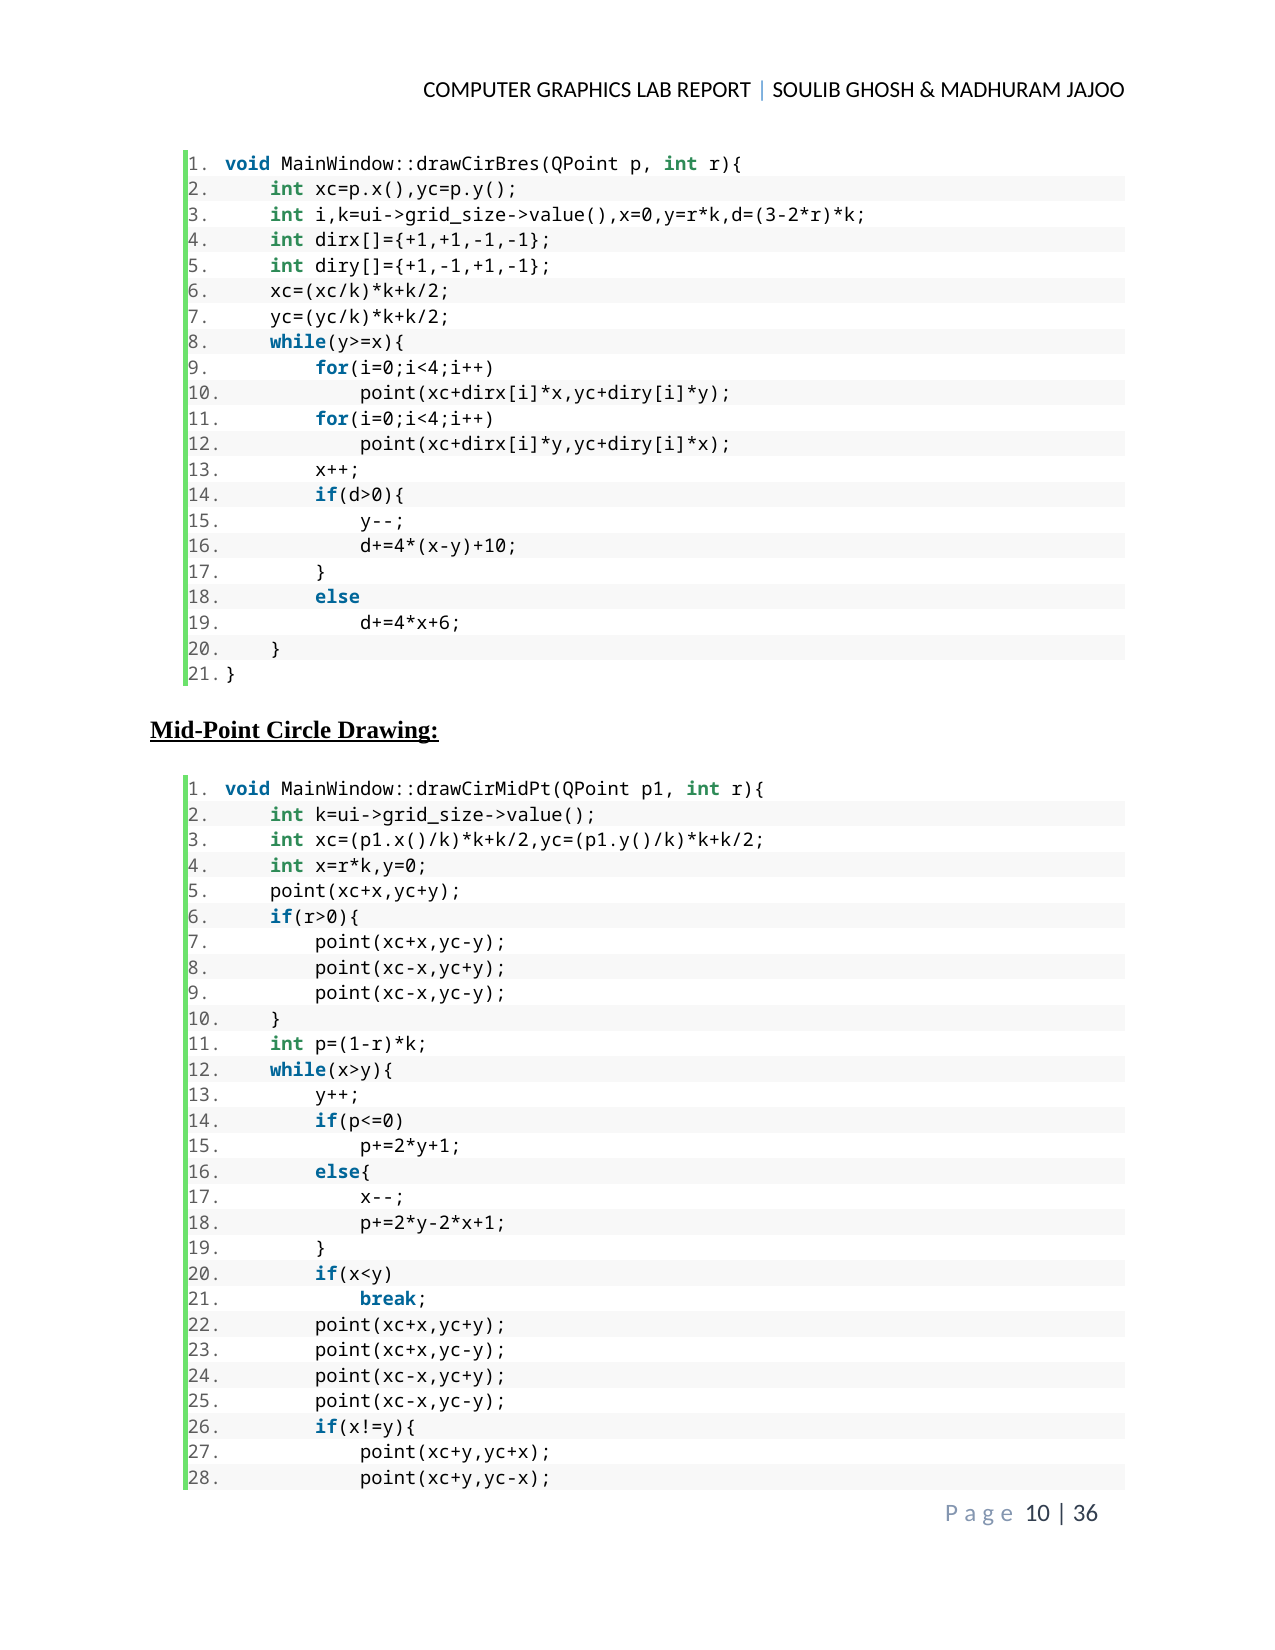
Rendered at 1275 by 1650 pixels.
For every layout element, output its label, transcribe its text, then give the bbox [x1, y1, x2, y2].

list point(xc+x,yc-y); [188, 1337, 1125, 1362]
list p+=2*y+1; [188, 1133, 1125, 1158]
list point(xc+x,yc+y); [188, 1311, 1125, 1337]
list void MainWindow::drawCirMidPt(QPoint p1, int r){ [188, 775, 1125, 801]
list while(y>=x){ [188, 329, 1125, 354]
list for(i=0;i<4;i++) [188, 354, 1125, 380]
list d+=4*(x-y)+10; [188, 533, 1125, 558]
list if(x!=y){ [188, 1413, 1125, 1439]
list else{ [188, 1158, 1125, 1184]
list int xc=(p1.x()/k)*k+k/2,yc=(p1.y()/k)*k+k/2; [188, 826, 1125, 852]
list if(p<=0) [188, 1107, 1125, 1133]
list p+=2*y-2*x+1; [188, 1209, 1125, 1235]
list point(xc+dirx[i]*y,yc+diry[i]*x); [188, 431, 1125, 456]
list int i,k=ui->grid_size->value(),x=0,y=r*k,d=(3-2*r)*k; [188, 201, 1125, 227]
list int dirx[]={+1,+1,-1,-1}; [188, 227, 1125, 252]
list while(x>y){ [188, 1056, 1125, 1082]
list } [188, 1235, 1125, 1260]
list point(xc+y,yc+x); [188, 1439, 1125, 1464]
list y--; [188, 507, 1125, 533]
list x--; [188, 1184, 1125, 1209]
list if(x<y) [188, 1260, 1125, 1286]
list if(r>0){ [188, 903, 1125, 928]
list point(xc+x,yc-y); [188, 928, 1125, 954]
list point(xc-x,yc-y); [188, 1388, 1125, 1413]
list } [188, 660, 1125, 686]
list int diry[]={+1,-1,+1,-1}; [188, 252, 1125, 278]
text Mid-Point Circle Drawing: [150, 715, 1125, 744]
list } [188, 558, 1125, 584]
list if(d>0){ [188, 482, 1125, 507]
list } [188, 635, 1125, 660]
list d+=4*x+6; [188, 609, 1125, 635]
list x++; [188, 456, 1125, 482]
list y++; [188, 1082, 1125, 1107]
list point(xc-x,yc-y); [188, 979, 1125, 1005]
list point(xc-x,yc+y); [188, 1362, 1125, 1388]
list int p=(1-r)*k; [188, 1031, 1125, 1056]
list else [188, 584, 1125, 609]
list int xc=p.x(),yc=p.y(); [188, 176, 1125, 201]
list yc=(yc/k)*k+k/2; [188, 303, 1125, 329]
list xc=(xc/k)*k+k/2; [188, 278, 1125, 303]
list for(i=0;i<4;i++) [188, 405, 1125, 431]
list point(xc+dirx[i]*x,yc+diry[i]*y); [188, 380, 1125, 405]
list point(xc+x,yc+y); [188, 877, 1125, 903]
list int k=ui->grid_size->value(); [188, 801, 1125, 826]
list break; [188, 1286, 1125, 1311]
list point(xc-x,yc+y); [188, 954, 1125, 979]
list void MainWindow::drawCirBres(QPoint p, int r){ [188, 150, 1125, 176]
list point(xc+y,yc-x); [188, 1464, 1125, 1490]
list int x=r*k,y=0; [188, 852, 1125, 877]
list } [188, 1005, 1125, 1031]
